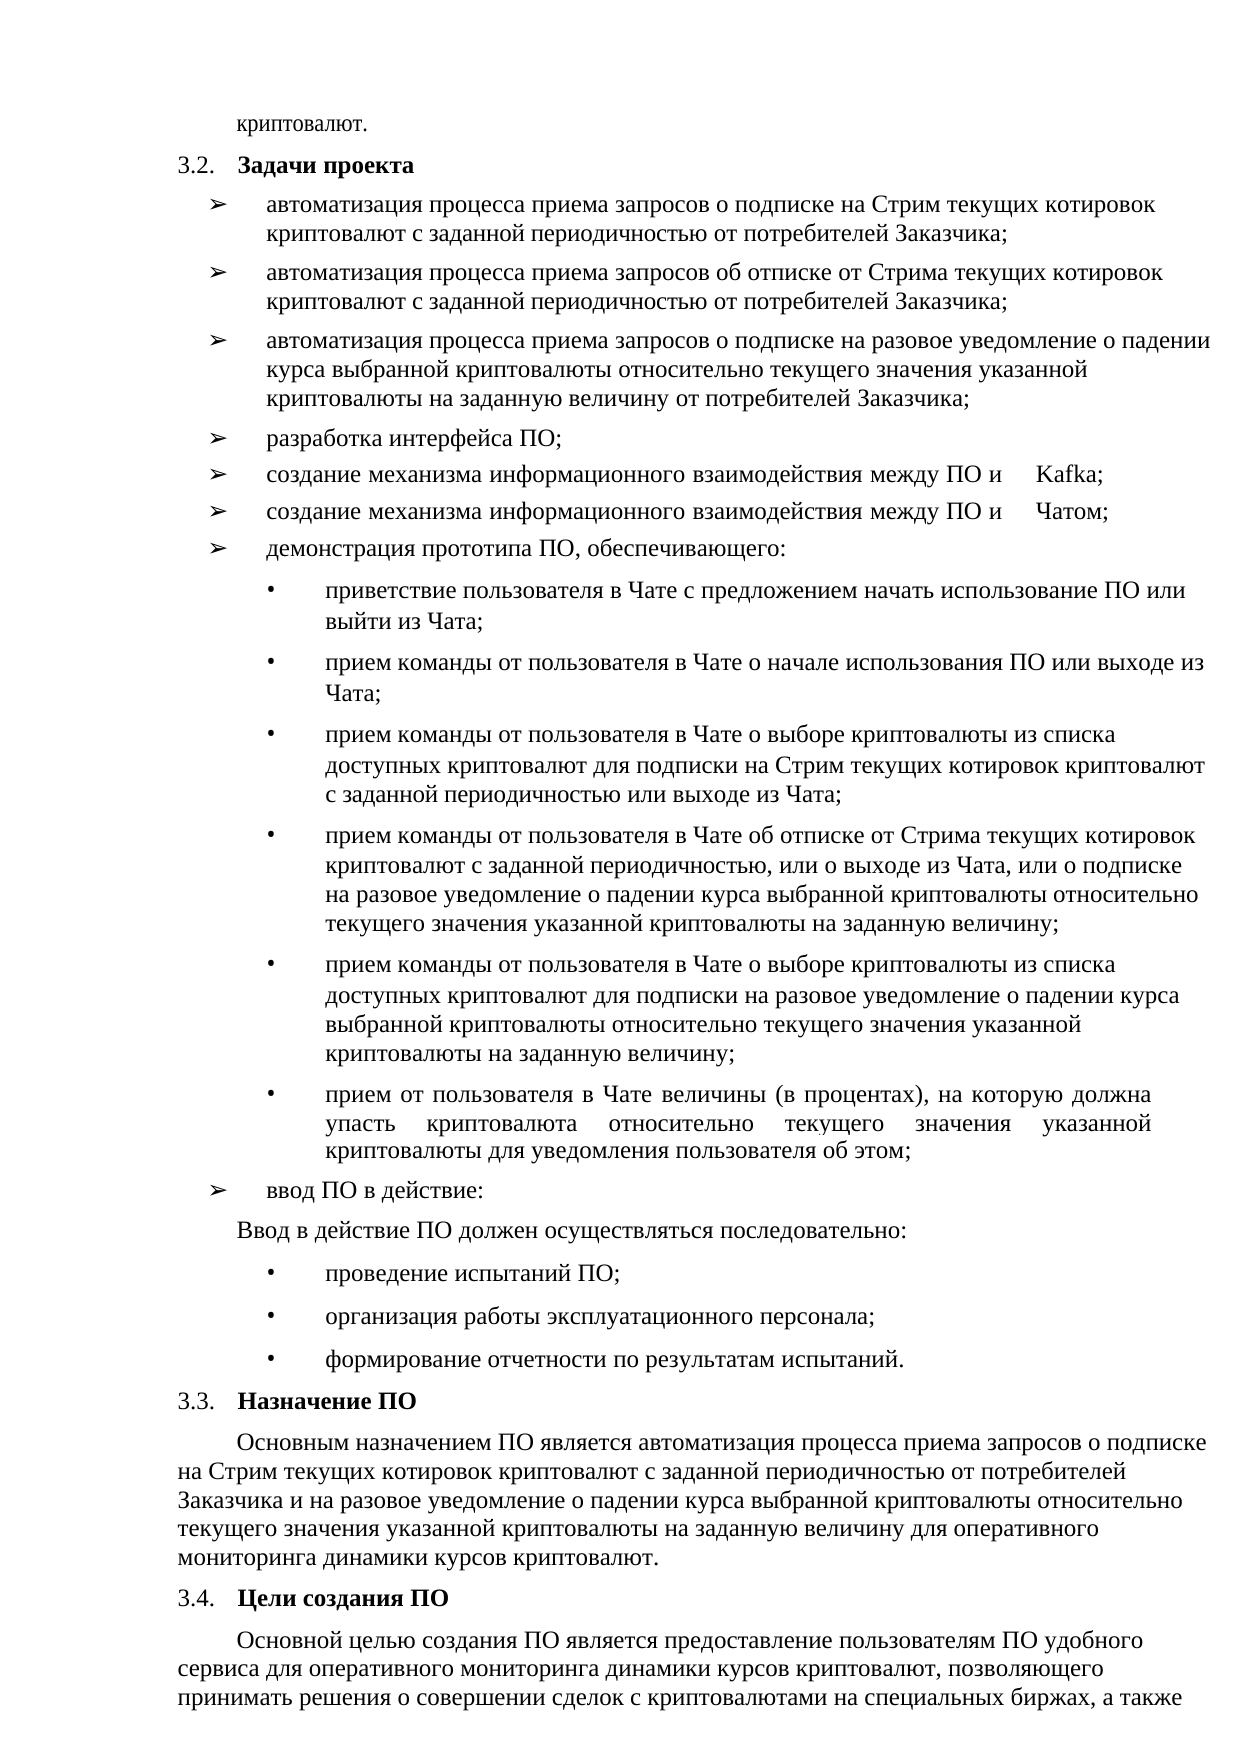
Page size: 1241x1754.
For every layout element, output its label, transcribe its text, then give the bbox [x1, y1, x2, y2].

list демонстрация прототипа ПО, обеспечивающего: [207, 533, 1211, 562]
list организация работы эксплуатационного персонала; [266, 1298, 1211, 1332]
subtitle Назначение ПО [177, 1386, 1211, 1415]
text Ввод в действие ПО должен осуществляться последовательно: [236, 1215, 1211, 1244]
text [177, 1625, 1211, 1711]
list прием от пользователя в Чате величины (в процентах), на которую должна упасть криптовалюта относительно текущего значения указанной криптовалюты для уведомления пользователя об этом; [266, 1076, 1152, 1164]
list проведение испытаний ПО; [266, 1254, 1211, 1288]
list прием команды от пользователя в Чате о начале использования ПО или выходе из Чата; [266, 644, 1211, 707]
list формирование отчетности по результатам испытаний. [266, 1341, 1211, 1375]
list создание механизма информационного взаимодействия между ПО и Kafka; [207, 459, 1211, 488]
list прием команды от пользователя в Чате об отписке от Стрима текущих котировок криптовалют с заданной периодичностью, или о выходе из Чата, или о подписке на разовое уведомление о падении курса выбранной криптовалюты относительно текущего значения указанной криптовалюты на заданную величину; [266, 817, 1211, 937]
list прием команды от пользователя в Чате о выборе криптовалюты из списка доступных криптовалют для подписки на Стрим текущих котировок криптовалют с заданной периодичностью или выходе из Чата; [266, 716, 1211, 807]
list автоматизация процесса приема запросов о подписке на Стрим текущих котировок криптовалют с заданной периодичностью от потребителей Заказчика; [207, 189, 1211, 247]
list автоматизация процесса приема запросов об отписке от Стрима текущих котировок криптовалют с заданной периодичностью от потребителей Заказчика; [207, 257, 1211, 315]
subtitle Цели создания ПО [177, 1583, 1211, 1612]
list разработка интерфейса ПО; [207, 423, 1211, 451]
text Основным назначением ПО является автоматизация процесса приема запросов о подписке на Стрим текущих котировок криптовалют с заданной периодичностью от потребителей Заказчика и на разовое уведомление о падении курса выбранной криптовалюты относительно текущего значения указанной криптовалюты на заданную величину для оперативного мониторинга динамики курсов криптовалют. [177, 1427, 1211, 1571]
list создание механизма информационного взаимодействия между ПО и Чатом; [207, 496, 1211, 525]
list ввод ПО в действие: [207, 1175, 1211, 1204]
list прием команды от пользователя в Чате о выборе криптовалюты из списка доступных криптовалют для подписки на разовое уведомление о падении курса выбранной криптовалюты относительно текущего значения указанной криптовалюты на заданную величину; [266, 946, 1211, 1066]
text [236, 108, 1211, 137]
subtitle Задачи проекта [177, 150, 1211, 178]
list приветствие пользователя в Чате с предложением начать использование ПО или выйти из Чата; [266, 572, 1211, 635]
list автоматизация процесса приема запросов о подписке на разовое уведомление о падении курса выбранной криптовалюты относительно текущего значения указанной криптовалюты на заданную величину от потребителей Заказчика; [207, 326, 1211, 412]
